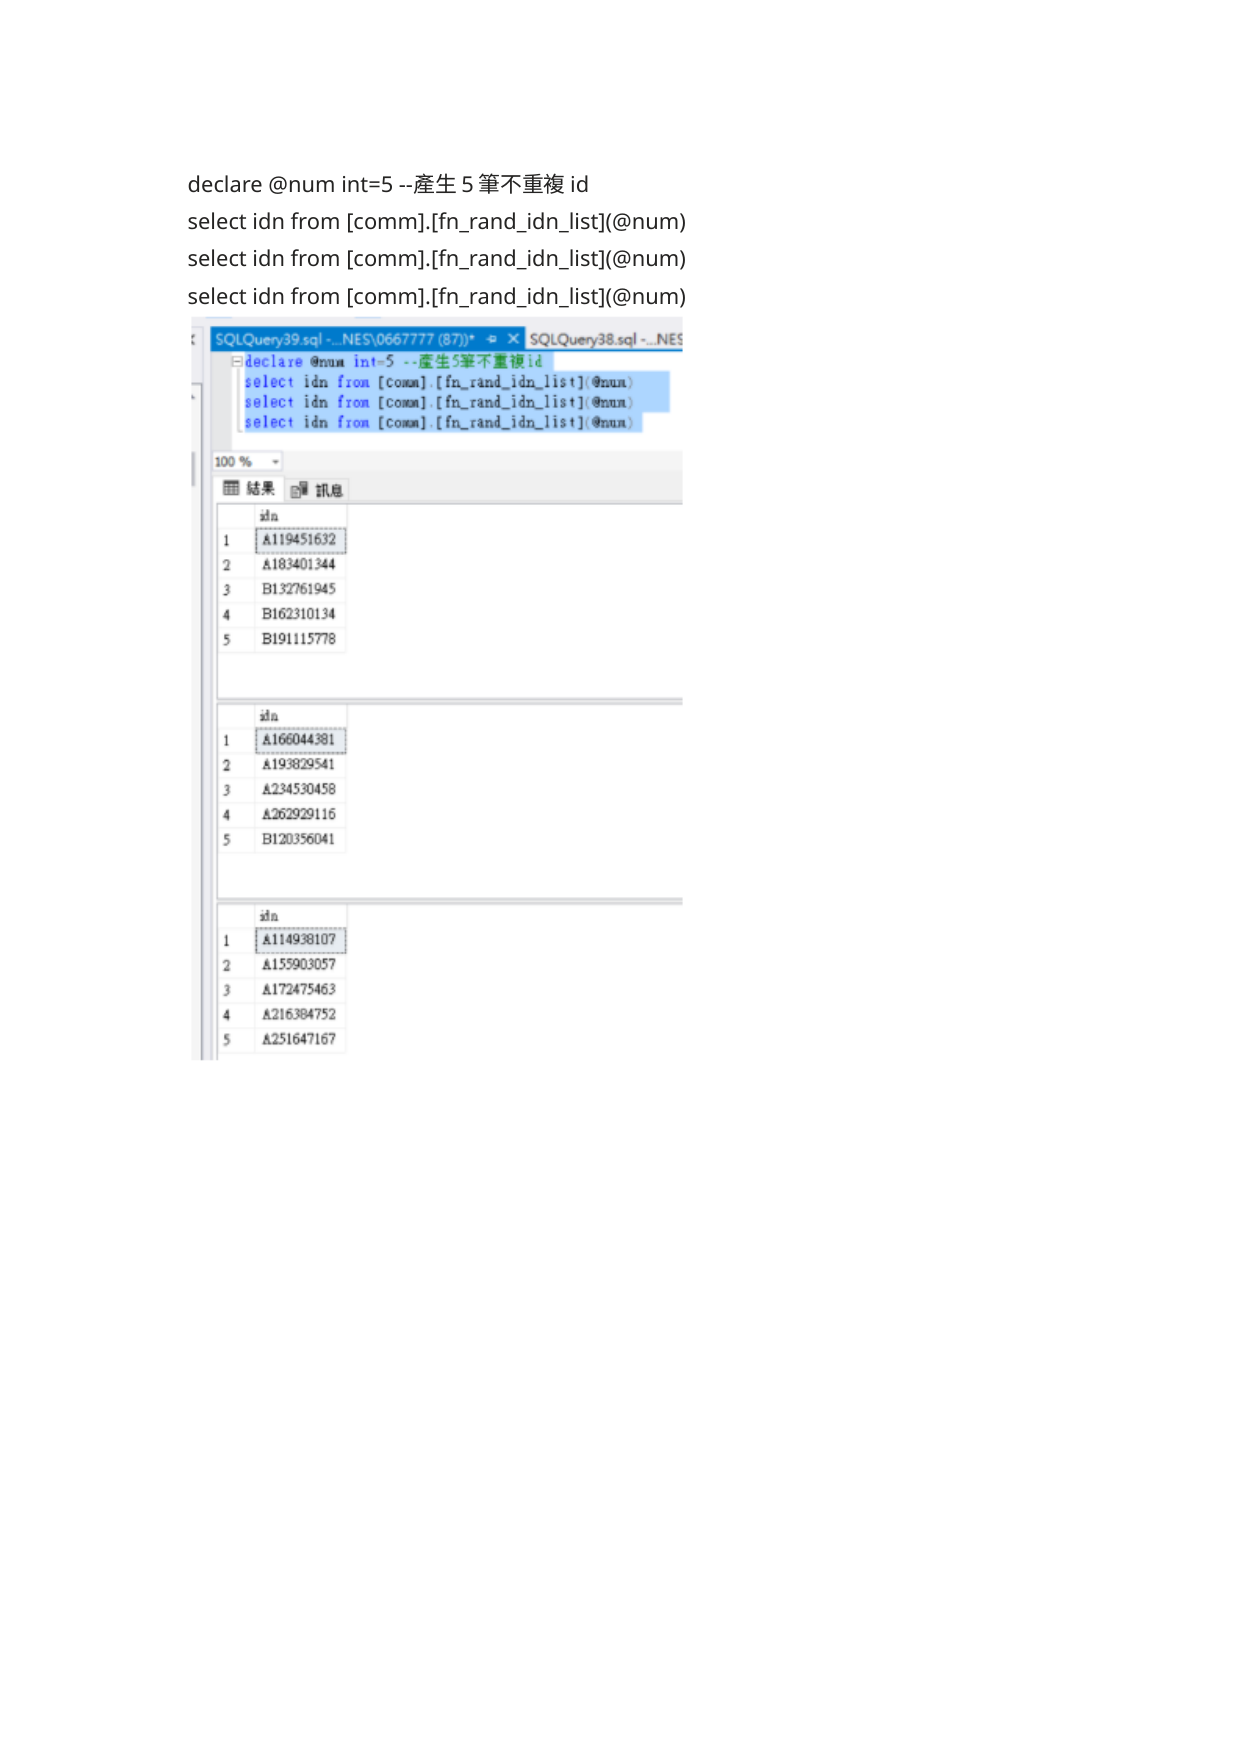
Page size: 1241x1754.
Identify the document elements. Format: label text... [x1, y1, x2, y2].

text declare @num int=5 --產生5筆不重複id select idn from [comm].[fn_rand_idn_list](@num) select idn from [comm].[fn_rand_idn_list](@num) select idn from [comm].[fn_rand_idn_list](@num) [187, 164, 1053, 314]
picture [187, 314, 686, 1062]
